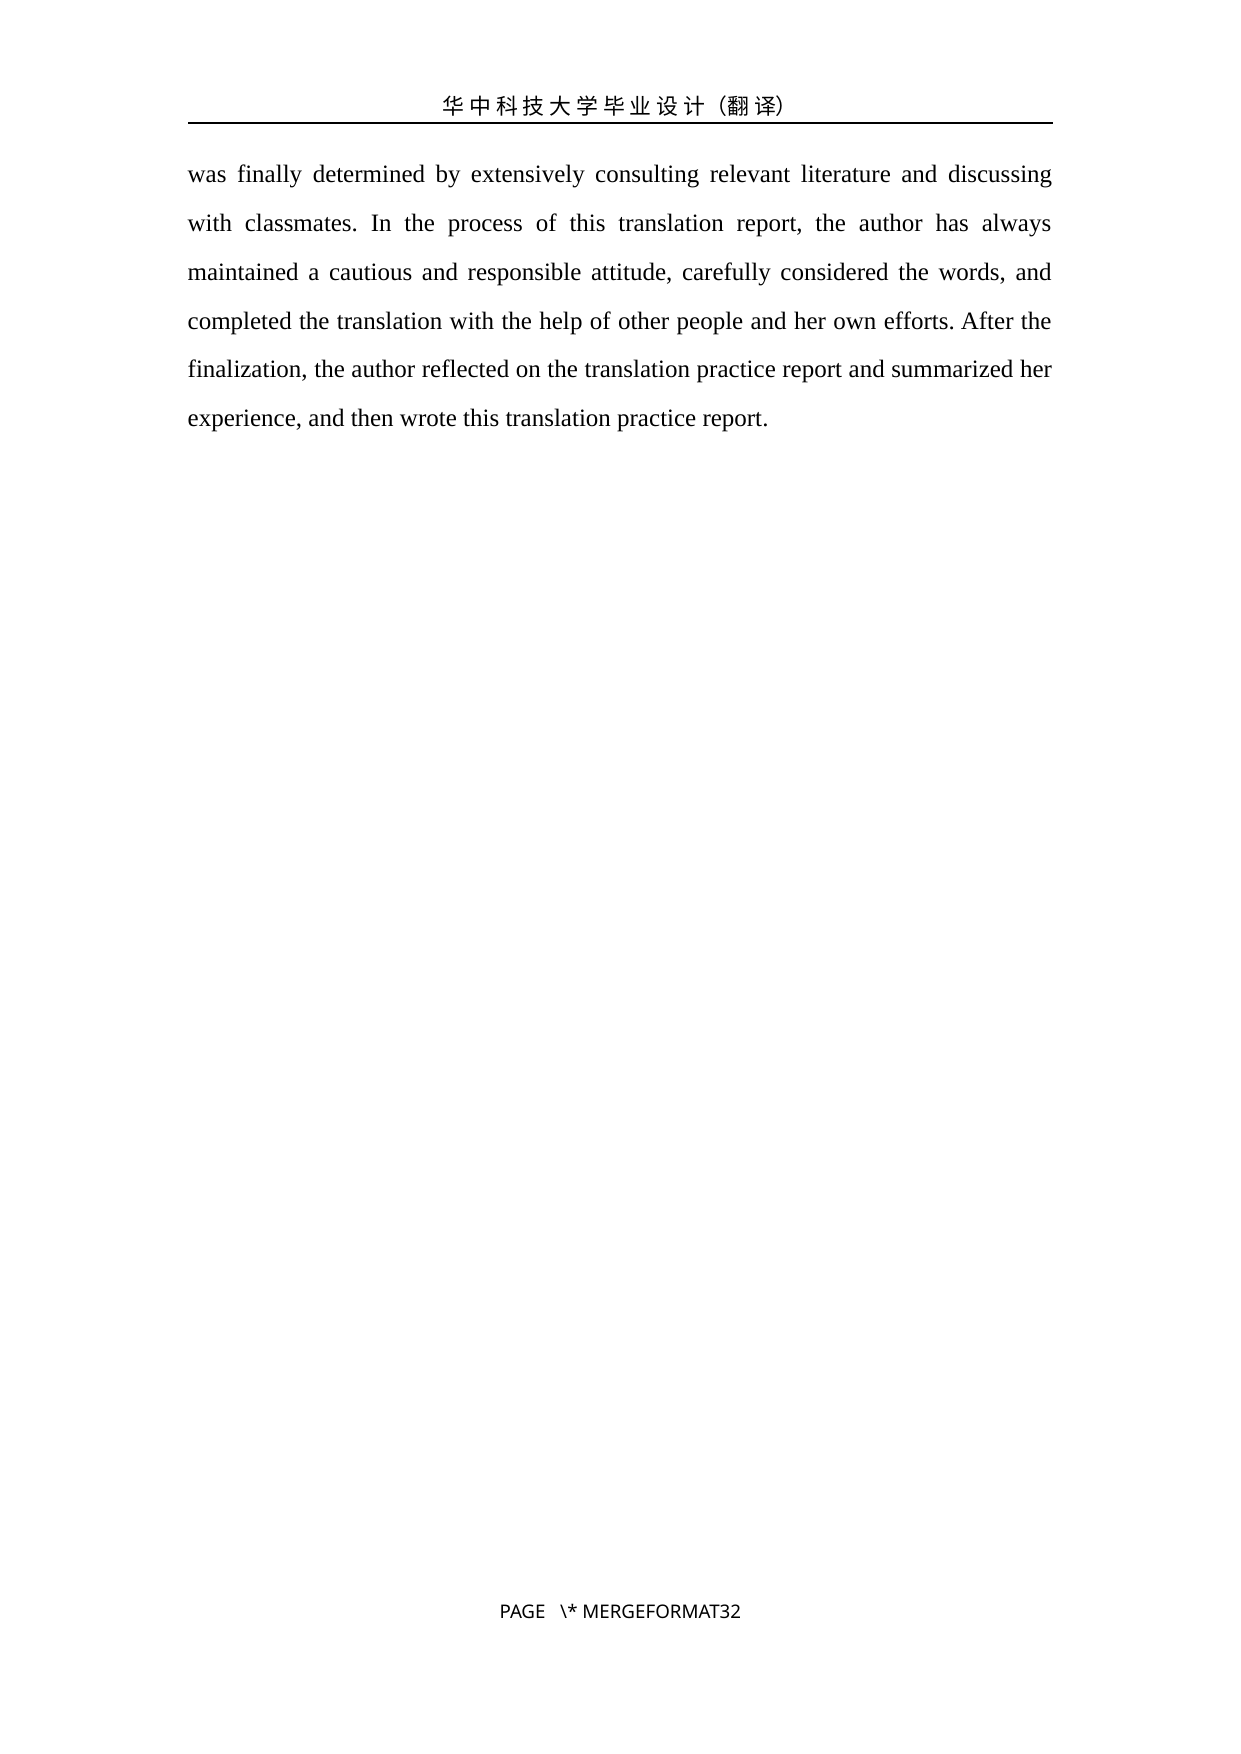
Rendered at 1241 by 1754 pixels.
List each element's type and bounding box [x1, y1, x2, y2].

text [187, 158, 1053, 434]
